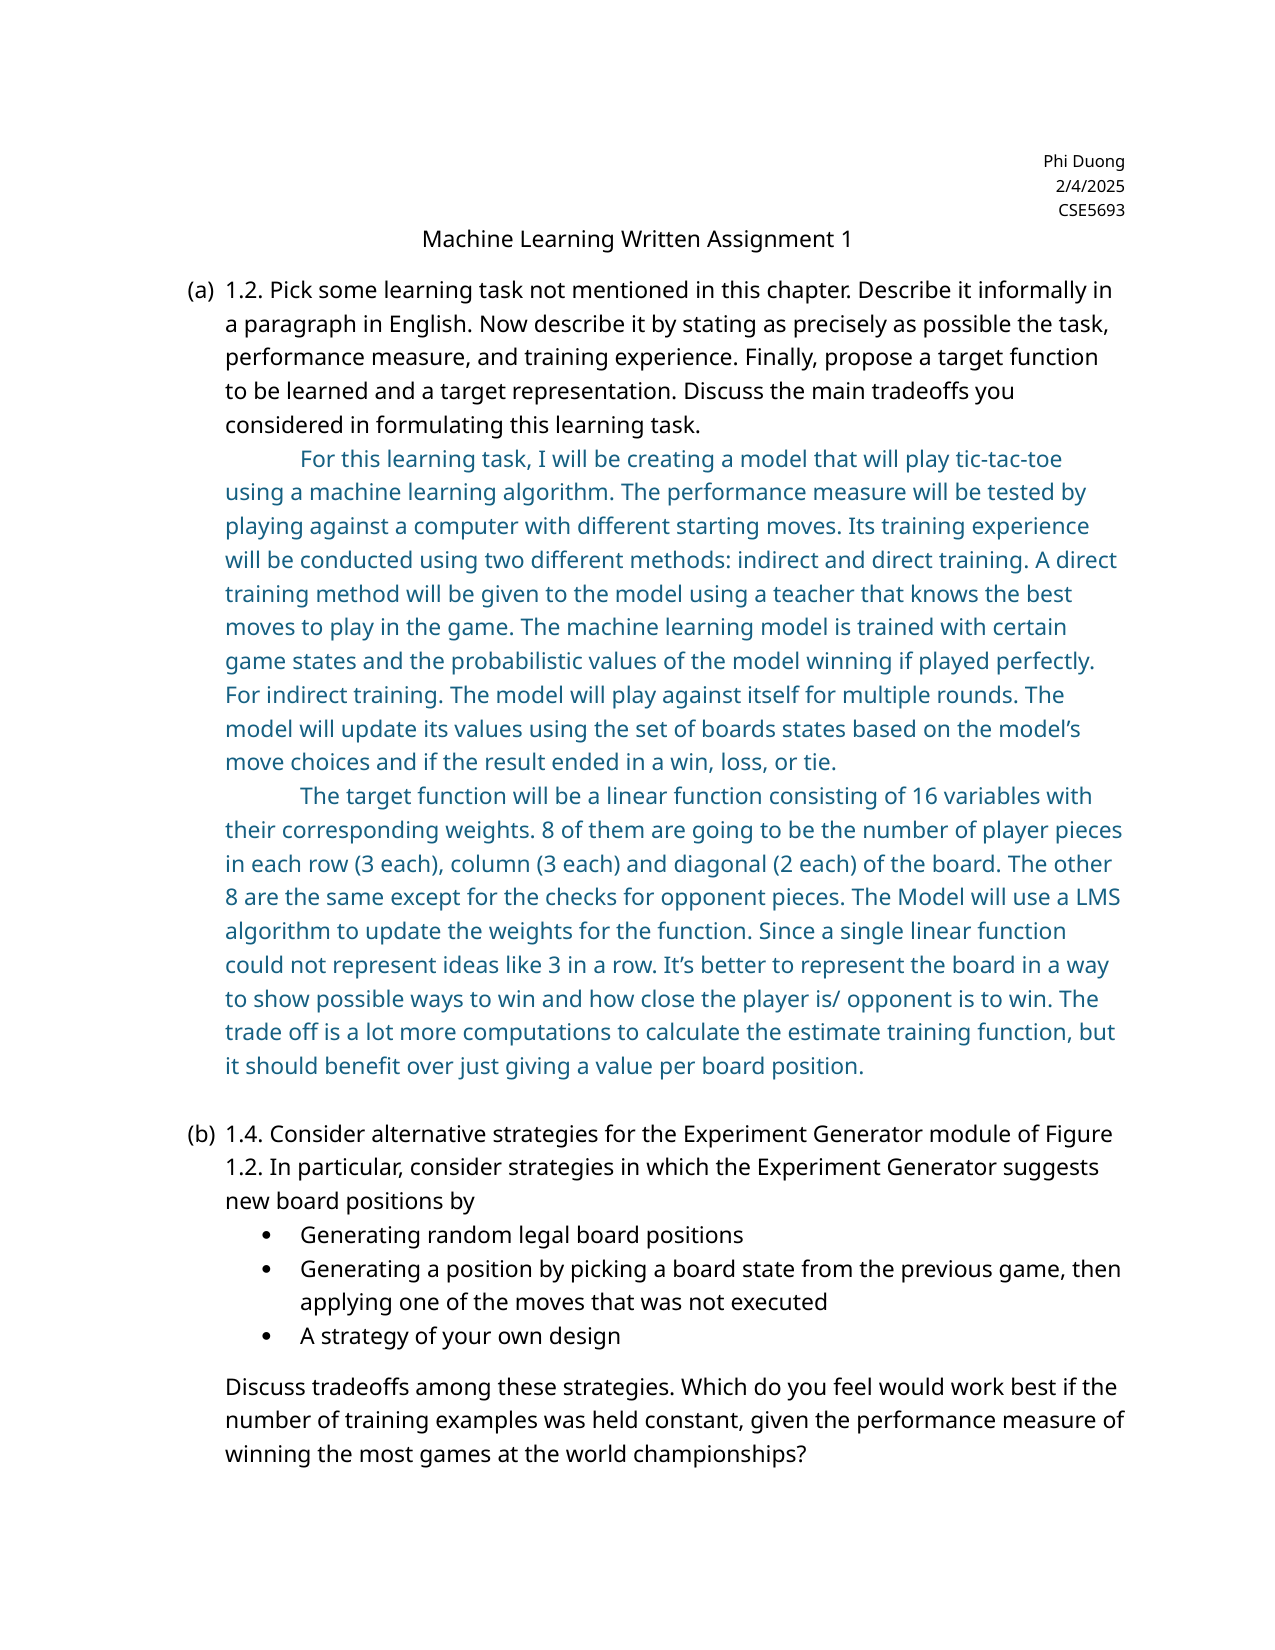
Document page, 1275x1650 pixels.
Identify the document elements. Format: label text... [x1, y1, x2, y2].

text 2/4/2025 [150, 174, 1125, 197]
list Generating random legal board positions [262, 1219, 1125, 1250]
list A strategy of your own design [262, 1320, 1125, 1351]
text CSE5693 [150, 199, 1125, 222]
text Machine Learning Written Assignment 1 [150, 223, 1125, 255]
list Generating a position by picking a board state from the previous game, then applying one of the moves that was not executed [262, 1253, 1125, 1318]
text Phi Duong [150, 150, 1125, 173]
list The target function will be a linear function consisting of 16 variables with their corresponding weights. 8 of them are going to be the number of player pieces in each row (3 each), column (3 each) and diagonal (2 each) of the board. The other 8 are the same except for the checks for opponent pieces. The Model will use a LMS algorithm to update the weights for the function. Since a single linear function could not represent ideas like 3 in a row. It’s better to represent the board in a way to show possible ways to win and how close the player is/ opponent is to win. The trade off is a lot more computations to calculate the estimate training function, but it should benefit over just giving a value per board position. [225, 780, 1125, 1081]
text Discuss tradeoffs among these strategies. Which do you feel would work best if the number of training examples was held constant, given the performance measure of winning the most games at the world championships? [225, 1371, 1125, 1469]
list For this learning task, I will be creating a model that will play tic-tac-toe using a machine learning algorithm. The performance measure will be tested by playing against a computer with different starting moves. Its training experience will be conducted using two different methods: indirect and direct training. A direct training method will be given to the model using a teacher that knows the best moves to play in the game. The machine learning model is trained with certain game states and the probabilistic values of the model winning if played perfectly. For indirect training. The model will play against itself for multiple rounds. The model will update its values using the set of boards states based on the model’s move choices and if the result ended in a win, loss, or tie. [225, 443, 1125, 778]
list 1.2. Pick some learning task not mentioned in this chapter. Describe it informally in a paragraph in English. Now describe it by stating as precisely as possible the task, performance measure, and training experience. Finally, propose a target function to be learned and a target representation. Discuss the main tradeoffs you considered in formulating this learning task. [187, 274, 1125, 440]
list 1.4. Consider alternative strategies for the Experiment Generator module of Figure 1.2. In particular, consider strategies in which the Experiment Generator suggests new board positions by [187, 1118, 1125, 1216]
